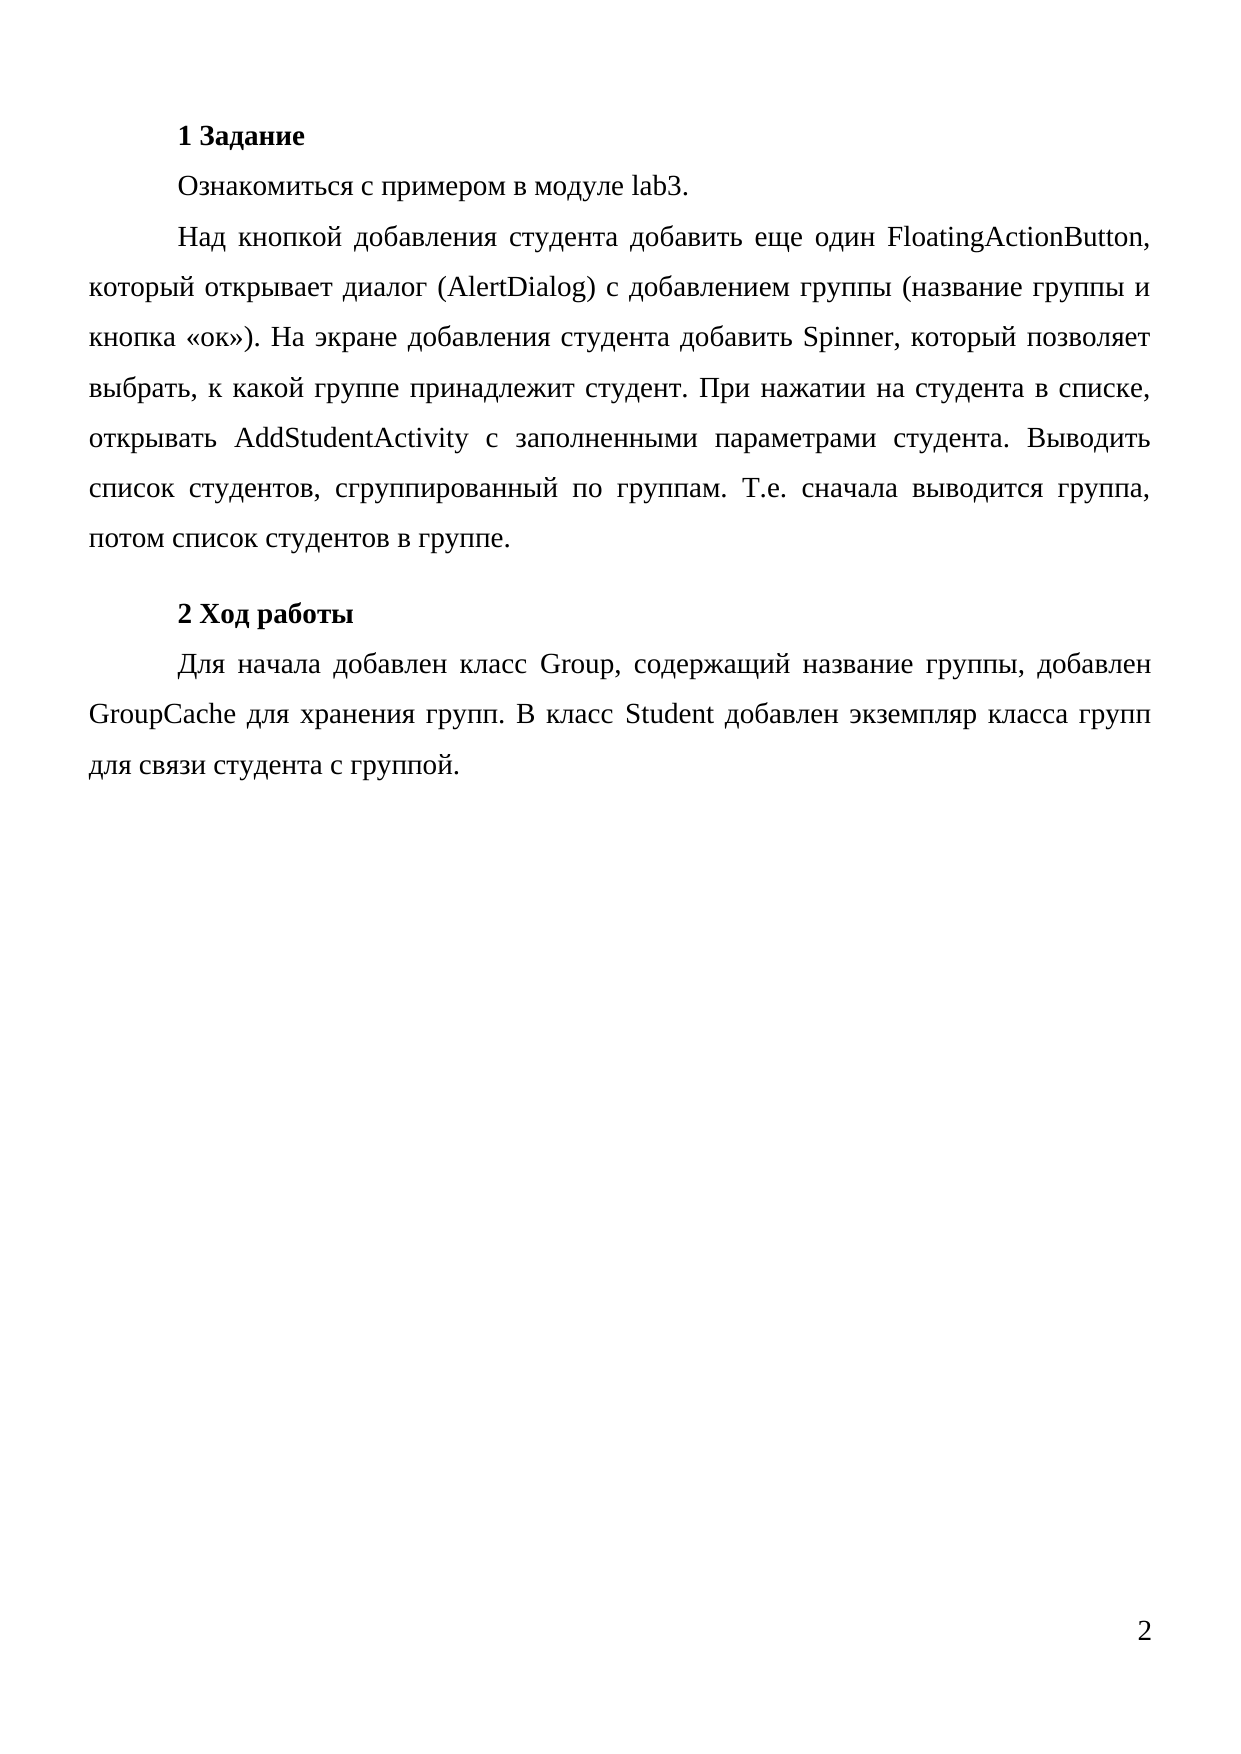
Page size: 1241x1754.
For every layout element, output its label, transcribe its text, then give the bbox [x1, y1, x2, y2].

text Ознакомиться с примером в модуле lab3. [89, 168, 1152, 202]
text Для начала добавлен класс Group, содержащий название группы, добавлен GroupCache для хранения групп. В класс Student добавлен экземпляр класса групп для связи студента с группой. [89, 646, 1152, 780]
subtitle 2 Ход работы [89, 596, 1152, 629]
text Над кнопкой добавления студента добавить еще один FloatingActionButton, который открывает диалог (AlertDialog) с добавлением группы (название группы и кнопка «ок»). На экране добавления студента добавить Spinner, который позволяет выбрать, к какой группе принадлежит студент. При нажатии на студента в списке, открывать AddStudentActivity с заполненными параметрами студента. Выводить список студентов, сгруппированный по группам. Т.е. сначала выводится группа, потом список студентов в группе. [89, 219, 1152, 554]
subtitle 1 Задание [177, 118, 1152, 152]
